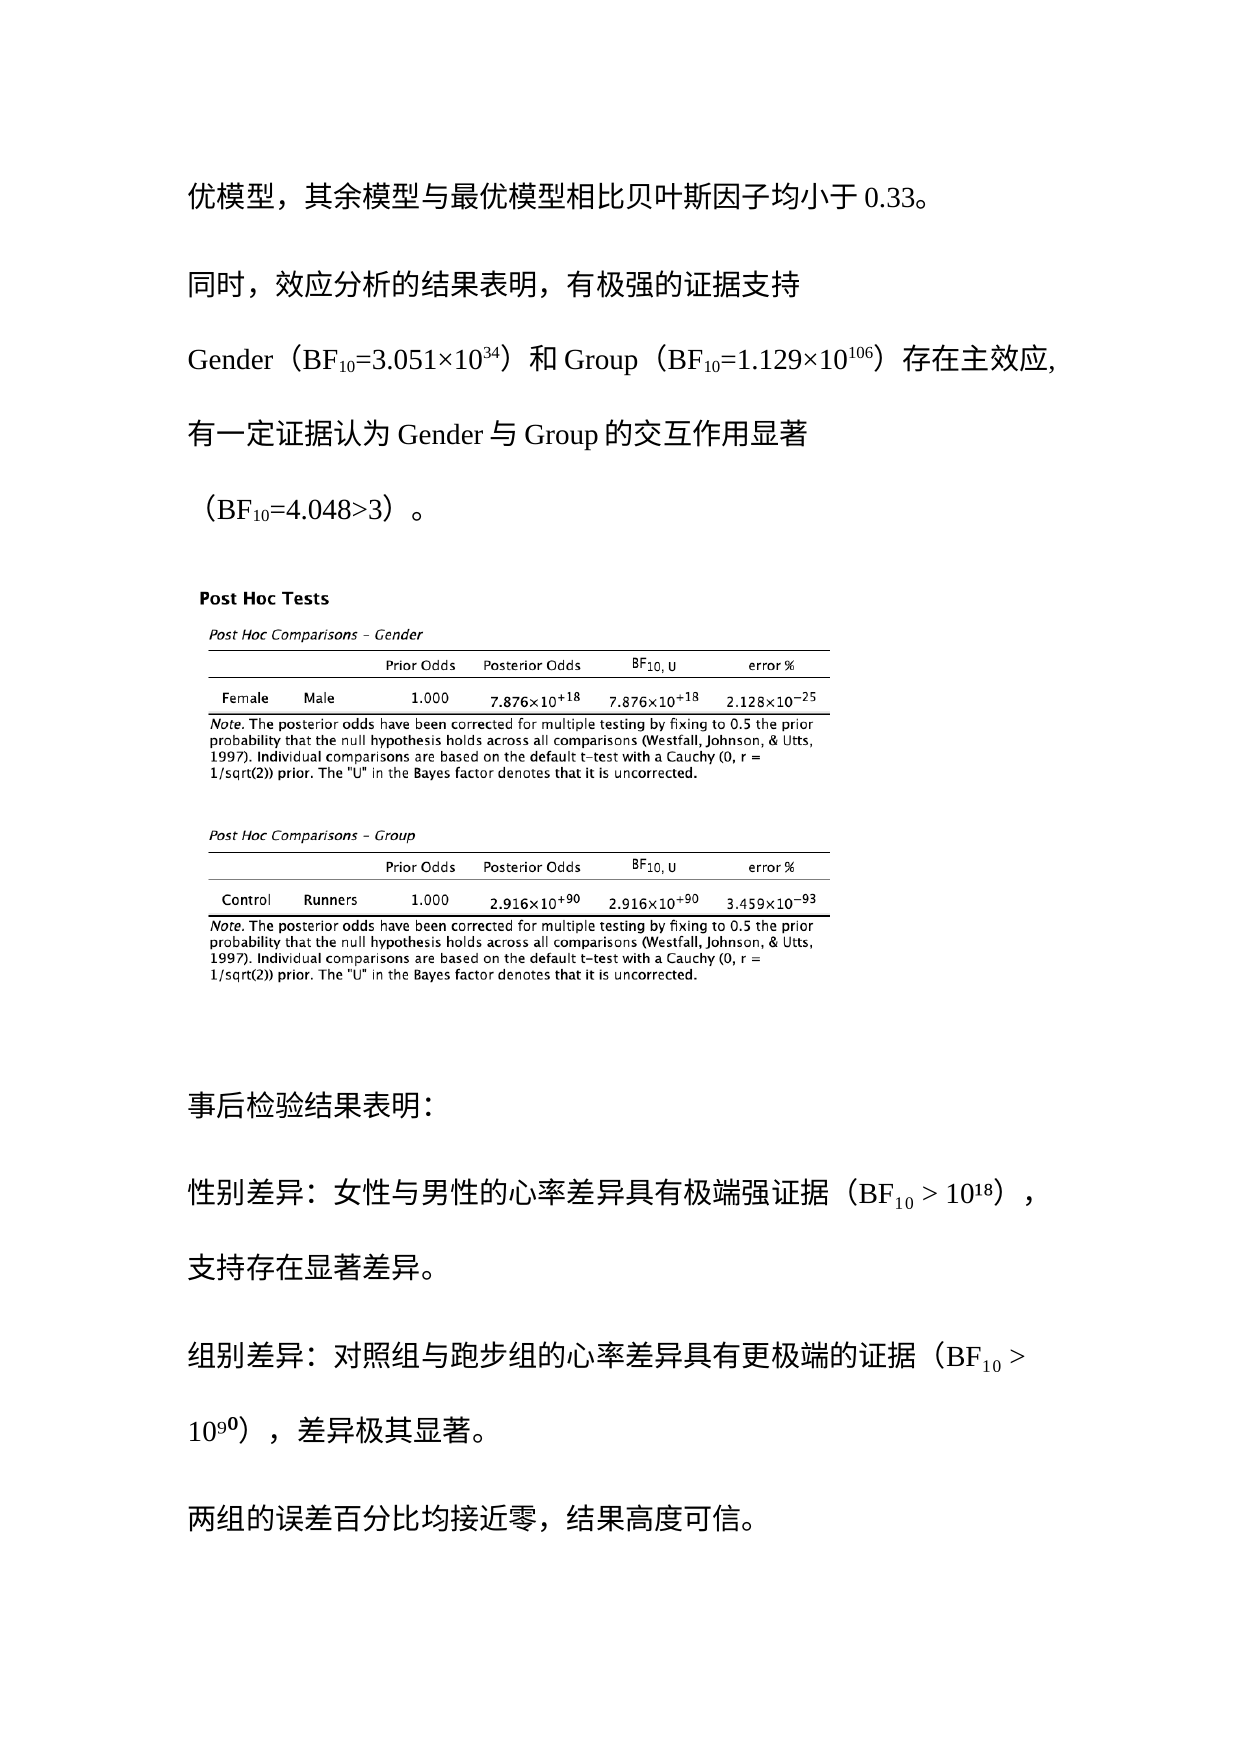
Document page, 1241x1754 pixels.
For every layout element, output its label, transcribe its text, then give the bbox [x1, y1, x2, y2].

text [187, 162, 1053, 227]
text 同时，效应分析的结果表明，有极强的证据支持Gender（BF10=3.051×1034）和Group（BF10=1.129×10106）存在主效应,有一定证据认为Gender与Group的交互作用显著（BF10=4.048>3）。 [187, 250, 1053, 539]
text 组别差异：对照组与跑步组的心率差异具有更极端的证据（BF₁₀ > 10⁹⁰），差异极其显著。 [187, 1321, 1053, 1461]
text 性别差异：女性与男性的心率差异具有极端强证据（BF₁₀ > 10¹⁸），支持存在显著差异。 [187, 1159, 1053, 1298]
picture [187, 561, 954, 1023]
text 两组的误差百分比均接近零，结果高度可信。 [187, 1484, 1053, 1549]
text 事后检验结果表明： [187, 1071, 1053, 1136]
